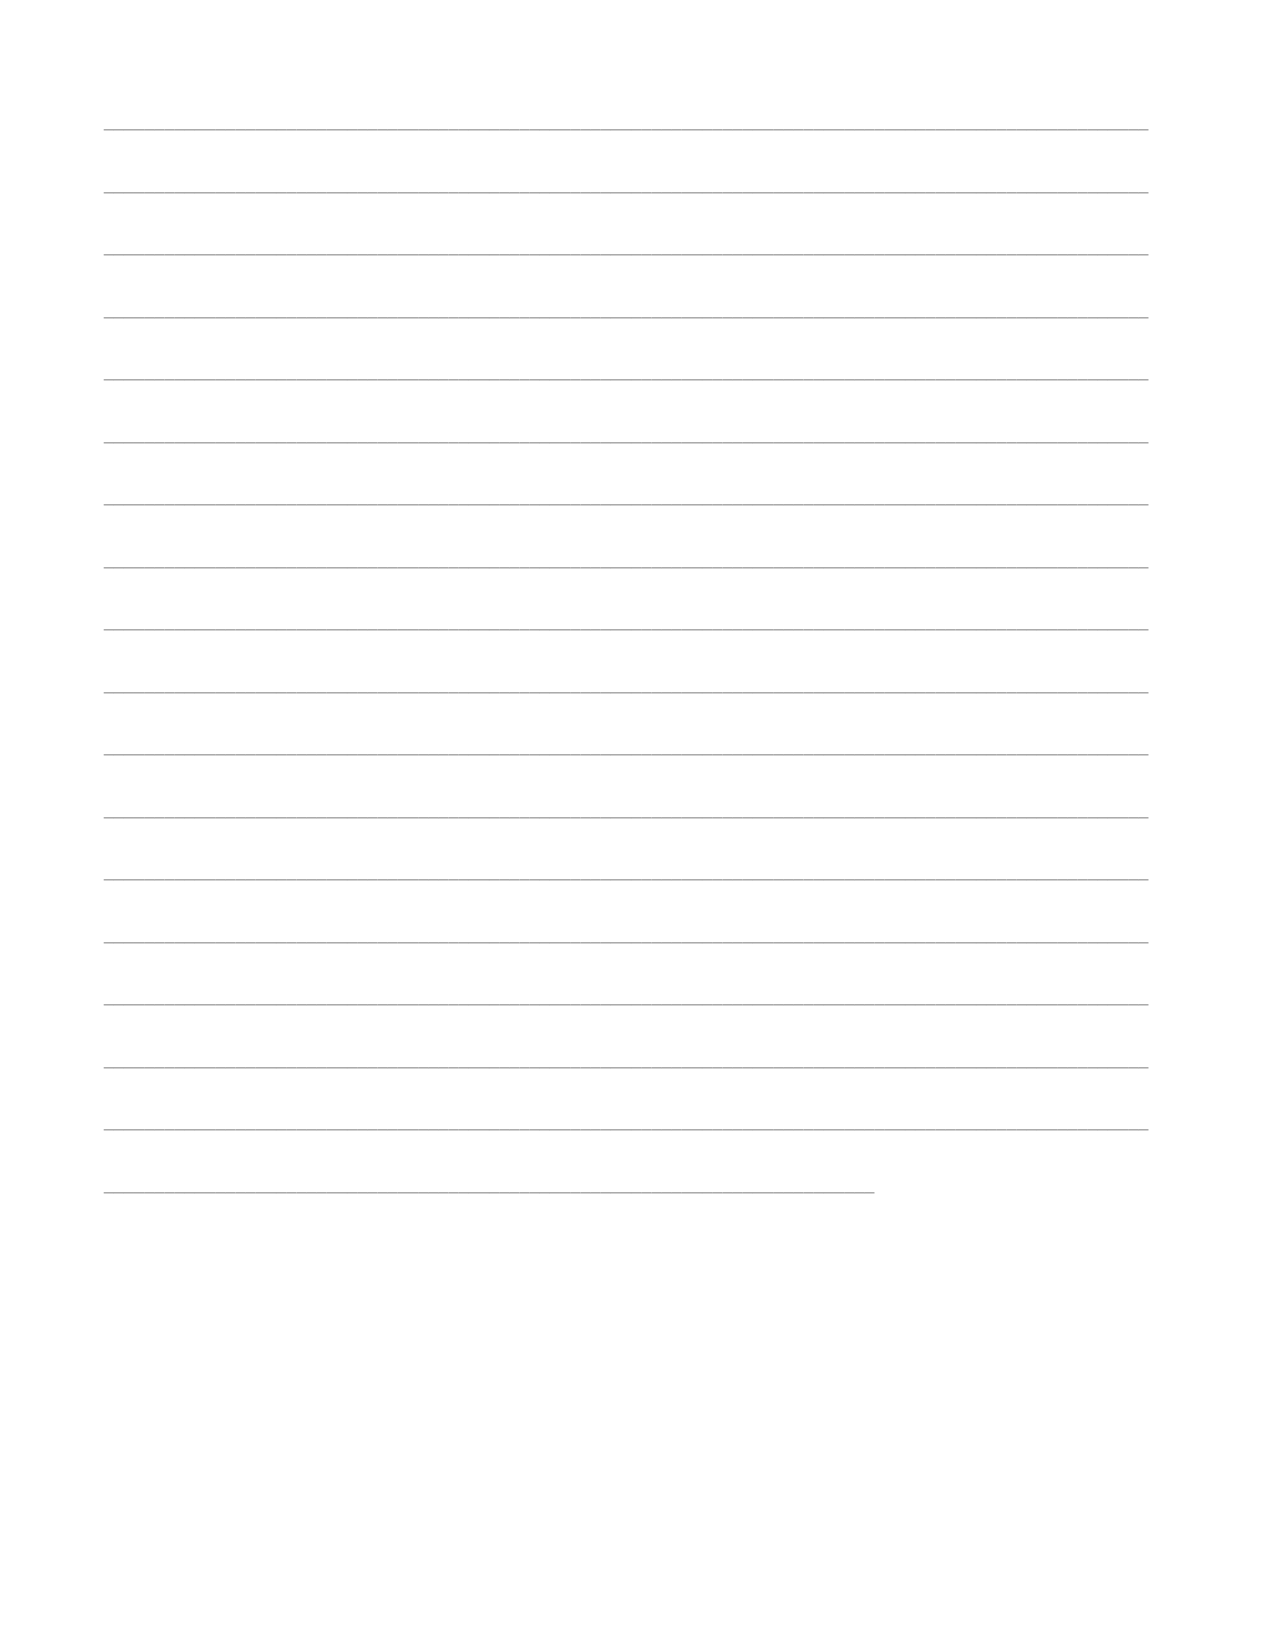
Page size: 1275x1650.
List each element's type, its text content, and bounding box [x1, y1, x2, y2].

list ___________________________________________________________________________________________________________________________________________________________________________________________________________________________________________________________________________________________________________________________________________________________________________________________________________________________________________________________________________________________________________________________________________________________________________________________________________________________________________________________________________________________________________________________________________________________________________________________________________________________________________________________________________________________________________________________________________________________________________________________________________________________________________________________________________________________________________________________________________________________________________________________________________________________________________________________________________________________________________________________________________________________________________________________________________________________________________________________________________________________________________________________________________________________________________________________________________________________________________________________________________________________________________________________________________________________________________________________________________________________________________________________________________________________________ [103, 103, 1152, 1197]
